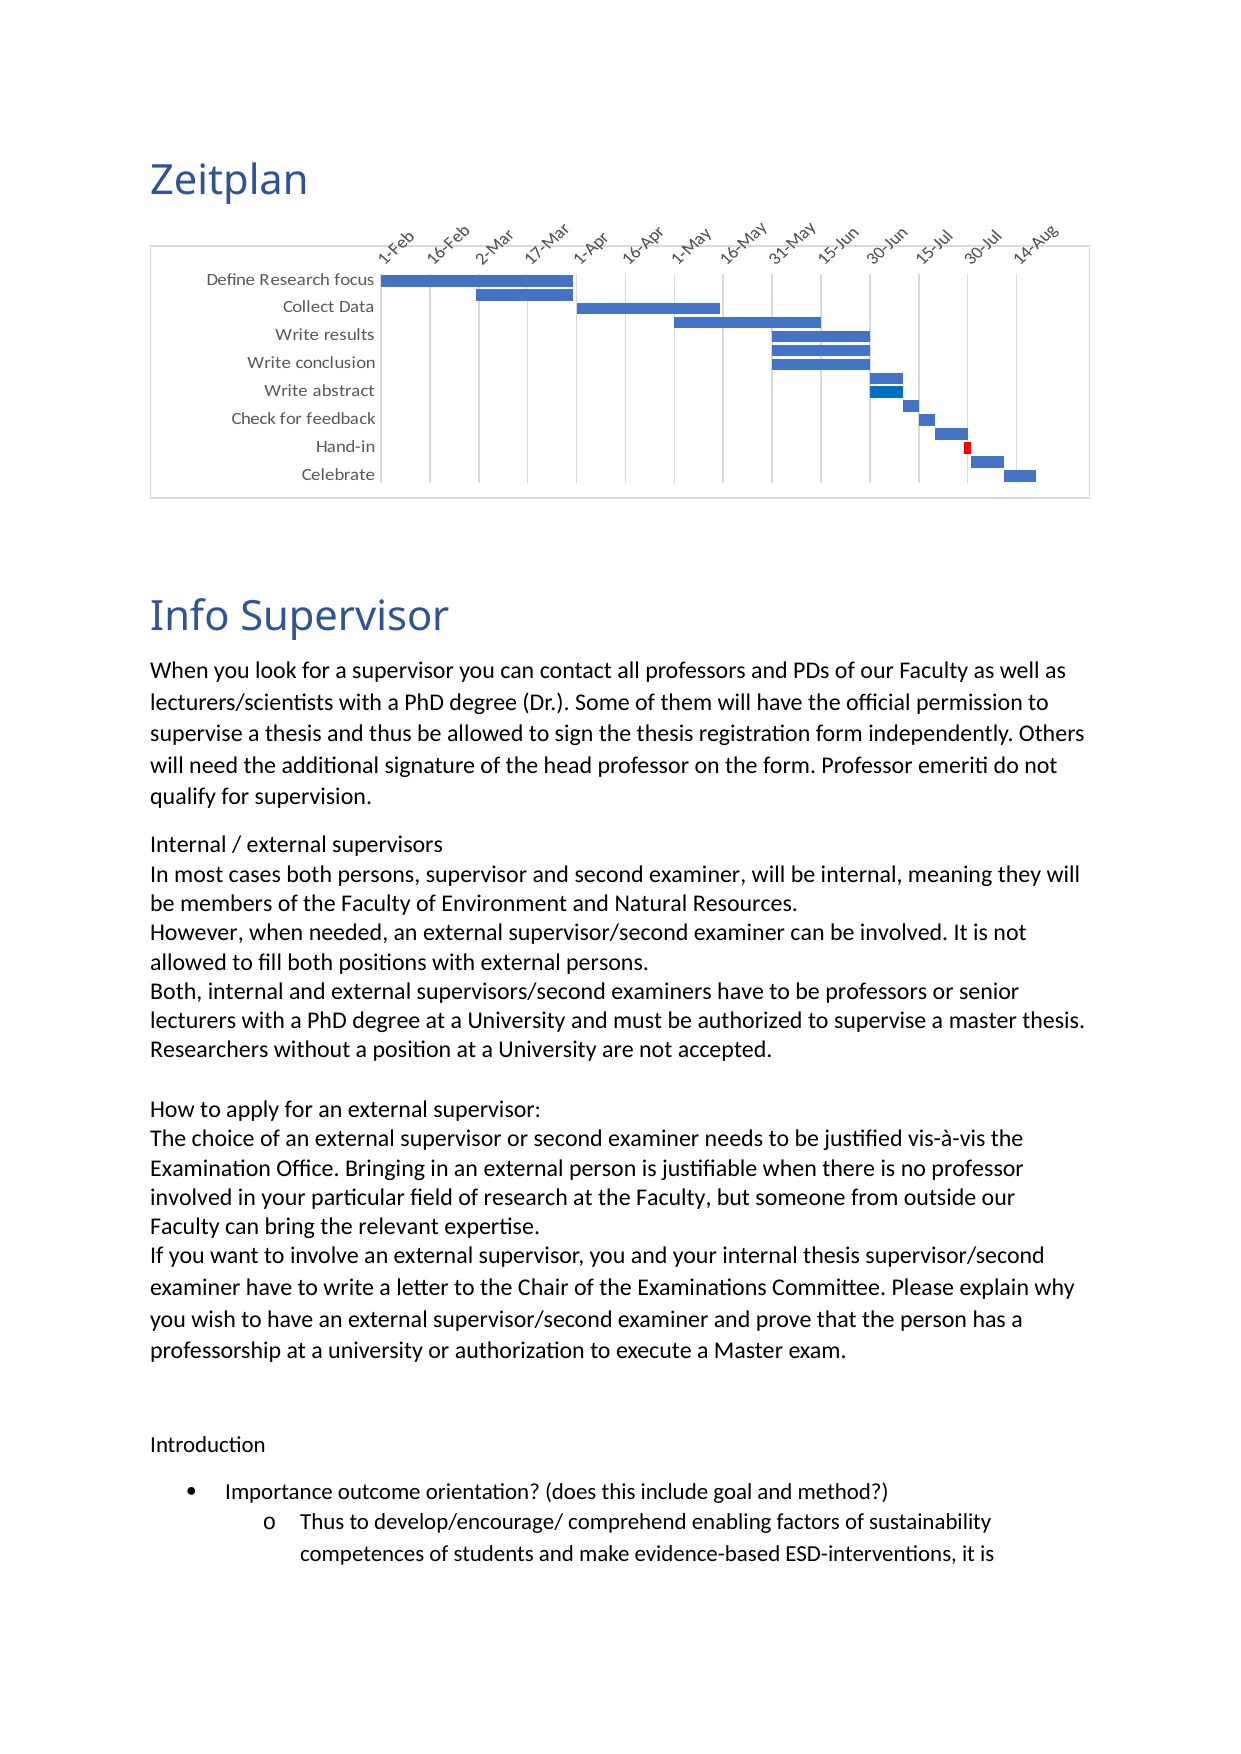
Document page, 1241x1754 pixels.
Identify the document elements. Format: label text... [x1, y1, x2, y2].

text Internal / external supervisors [150, 829, 1090, 859]
text Introduction [150, 1430, 1090, 1458]
text In most cases both persons, supervisor and second examiner, will be internal, meaning they will be members of the Faculty of Environment and Natural Resources. [150, 859, 1090, 917]
text However, when needed, an external supervisor/second examiner can be involved. It is not allowed to fill both positions with external persons. [150, 917, 1090, 976]
subtitle Info Supervisor [150, 586, 1090, 642]
subtitle Zeitplan [150, 150, 1090, 207]
text How to apply for an external supervisor: [150, 1094, 1090, 1123]
list Importance outcome orientation? (does this include goal and method?) [187, 1477, 1090, 1505]
text Both, internal and external supervisors/second examiners have to be professors or senior lecturers with a PhD degree at a University and must be authorized to supervise a master thesis. Researchers without a position at a University are not accepted. [150, 976, 1090, 1094]
text When you look for a supervisor you can contact all professors and PDs of our Faculty as well as lecturers/scientists with a PhD degree (Dr.). Some of them will have the official permission to supervise a thesis and thus be allowed to sign the thesis registration form independently. Others will need the additional signature of the head professor on the form. Professor emeriti do not qualify for supervision. [150, 655, 1090, 811]
